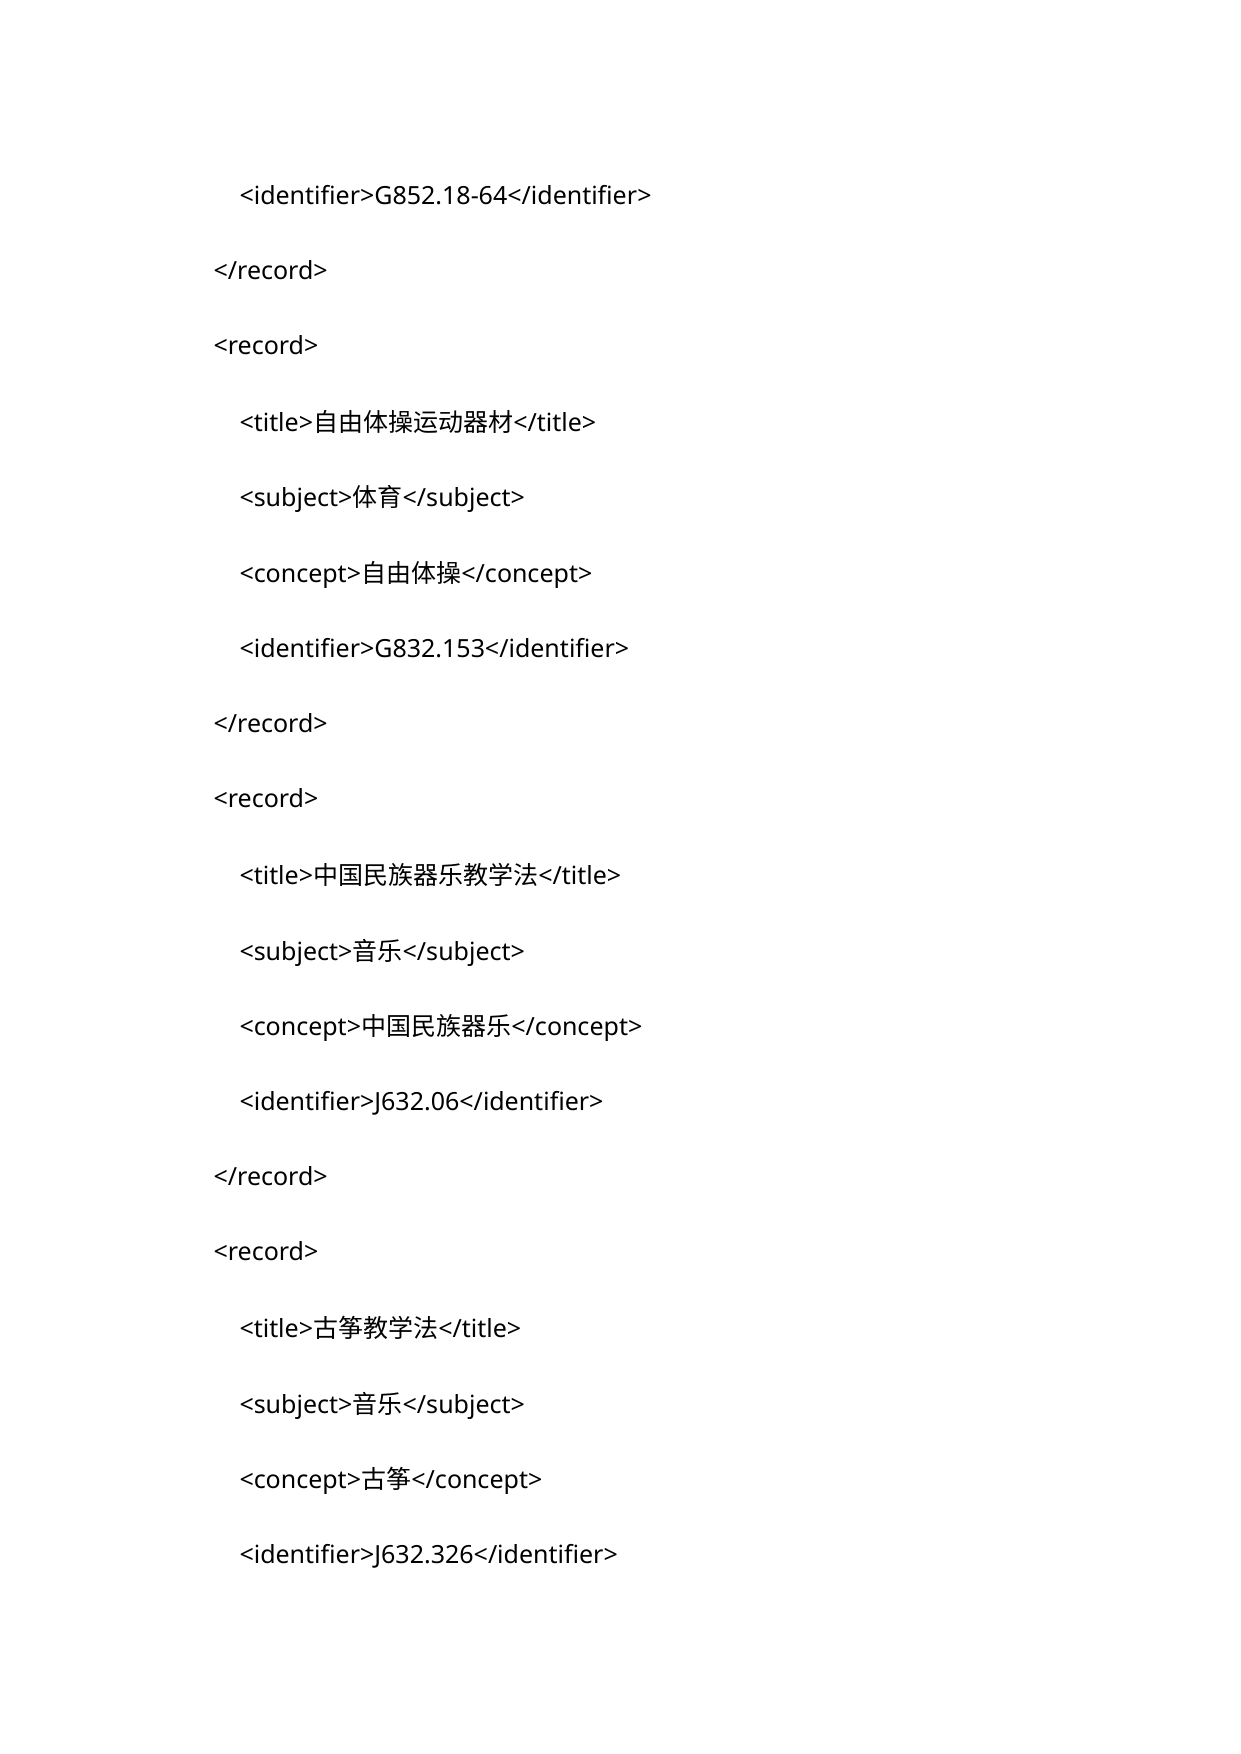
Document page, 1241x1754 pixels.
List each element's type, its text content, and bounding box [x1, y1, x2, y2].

text <record> [187, 1219, 1053, 1284]
text <identifier>J632.326</identifier> [187, 1521, 1053, 1586]
text <title>古筝教学法</title> [187, 1294, 1053, 1359]
text </record> [187, 1143, 1053, 1208]
text <subject>体育</subject> [187, 463, 1053, 528]
text <concept>自由体操</concept> [187, 539, 1053, 604]
text <record> [187, 312, 1053, 377]
text <title>自由体操运动器材</title> [187, 388, 1053, 453]
text <title>中国民族器乐教学法</title> [187, 841, 1053, 906]
text </record> [187, 237, 1053, 302]
text <identifier>J632.06</identifier> [187, 1068, 1053, 1133]
text <concept>古筝</concept> [187, 1446, 1053, 1511]
text </record> [187, 690, 1053, 755]
text <identifier>G832.153</identifier> [187, 615, 1053, 680]
text <record> [187, 766, 1053, 831]
text <subject>音乐</subject> [187, 917, 1053, 982]
text <subject>音乐</subject> [187, 1370, 1053, 1435]
text <concept>中国民族器乐</concept> [187, 992, 1053, 1057]
text <identifier>G852.18-64</identifier> [187, 162, 1053, 227]
